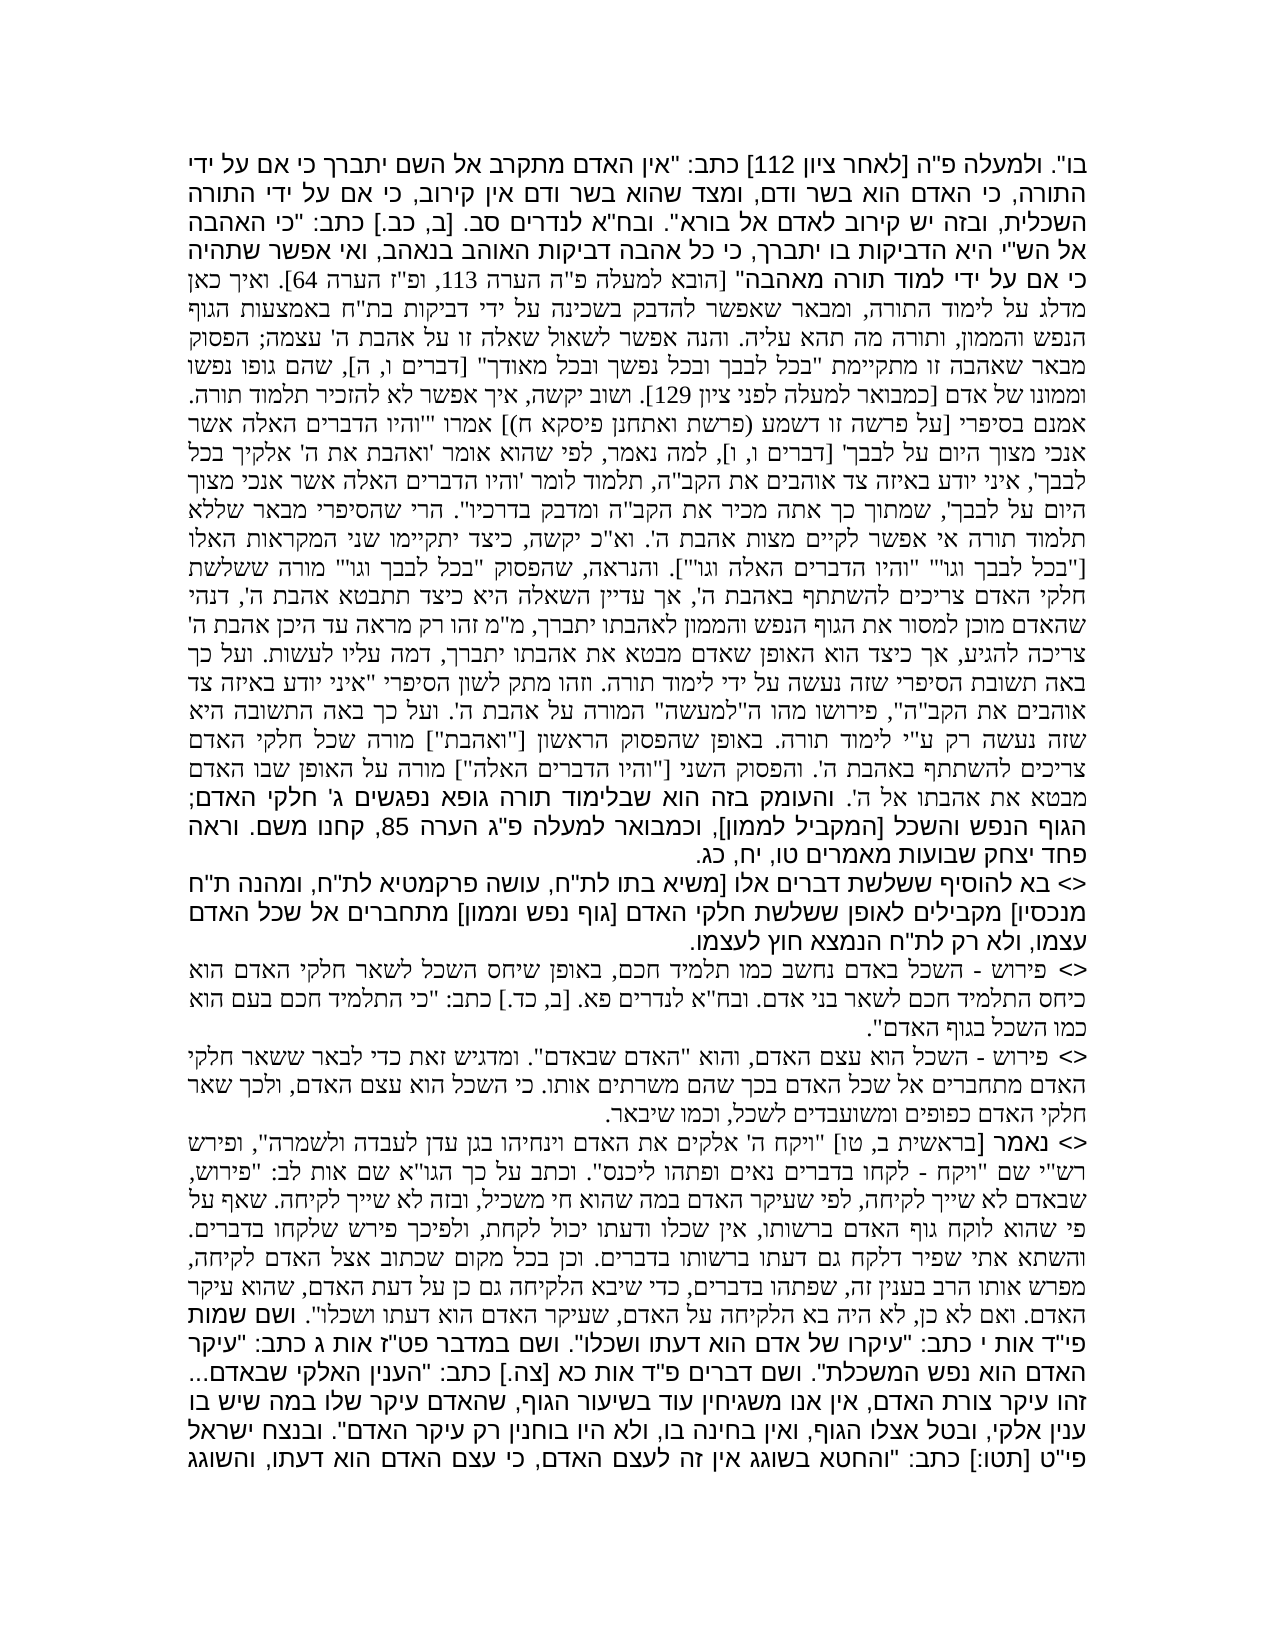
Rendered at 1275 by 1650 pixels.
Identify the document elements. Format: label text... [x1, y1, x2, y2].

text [187, 150, 1087, 437]
text <> בא להוסיף ששלשת דברים אלו [משיא בתו לת"ח, עושה פרקמטיא לת"ח, ומהנה ת"ח מנכסיו] מקבילים לאופן ששלשת חלקי האדם [גוף נפש וממון] מתחברים אל שכל האדם עצמו, ולא רק לת"ח הנמצא חוץ לעצמו. [187, 1214, 1087, 1300]
text <> יש להעיר, כי למעלה פ"ז [לאחר ציון 62] כתב: "כי האהבה אל השם יתברך הוא הדביקות בו יתברך, ואי אפשר שתהיה כי אם על ידי למוד התורה מאהבה, שהוא הדביקות בו". ולמעלה פ"ה [לאחר ציון 112] כתב: "אין האדם מתקרב אל השם יתברך כי אם על ידי התורה, כי האדם הוא בשר ודם, ומצד שהוא בשר ודם אין קירוב, כי אם על ידי התורה השכלית, ובזה יש קירוב לאדם אל בורא". ובח"א לנדרים סב. [ב, כב.] כתב: "כי האהבה אל הש"י היא הדביקות בו יתברך, כי כל אהבה דביקות האוהב בנאהב, ואי אפשר שתהיה כי אם על ידי למוד תורה מאהבה" [הובא למעלה פ"ה הערה 113, ופ"ז הערה 64]. ואיך כאן מדלג על לימוד התורה, ומבאר שאפשר להדבק בשכינה על ידי דביקות בת"ח באמצעות הגוף הנפש והממון, ותורה מה תהא עליה. והנה אפשר לשאול שאלה זו על אהבת ה' עצמה; הפסוק מבאר שאהבה זו מתקיימת "בכל לבבך ובכל נפשך ובכל מאודך" [דברים ו, ה], שהם גופו נפשו וממונו של אדם [כמבואר למעלה לפני ציון 129]. ושוב יקשה, איך אפשר לא להזכיר תלמוד תורה. אמנם בסיפרי [על פרשה זו דשמע (פרשת ואתחנן פיסקא ח)] אמרו "'והיו הדברים האלה אשר אנכי מצוך היום על לבבך' [דברים ו, ו], למה נאמר, לפי שהוא אומר 'ואהבת את ה' אלקיך בכל לבבך', איני יודע באיזה צד אוהבים את הקב"ה, תלמוד לומר 'והיו הדברים האלה אשר אנכי מצוך היום על לבבך', שמתוך כך אתה מכיר את הקב"ה ומדבק בדרכיו". הרי שהסיפרי מבאר שללא תלמוד תורה אי אפשר לקיים מצות אהבת ה'. וא"כ יקשה, כיצד יתקיימו שני המקראות האלו ["בכל לבבך וגו'" "והיו הדברים האלה וגו'"]. והנראה, שהפסוק "בכל לבבך וגו'" מורה ששלשת חלקי האדם צריכים להשתתף באהבת ה', אך עדיין השאלה היא כיצד תתבטא אהבת ה', דנהי שהאדם מוכן למסור את הגוף הנפש והממון לאהבתו יתברך, מ"מ זהו רק מראה עד היכן אהבת ה' צריכה להגיע, אך כיצד הוא האופן שאדם מבטא את אהבתו יתברך, דמה עליו לעשות. ועל כך באה תשובת הסיפרי שזה נעשה על ידי לימוד תורה. וזהו מתק לשון הסיפרי "איני יודע באיזה צד אוהבים את הקב"ה", פירושו מהו ה"למעשה" המורה על אהבת ה'. ועל כך באה התשובה היא שזה נעשה רק ע"י לימוד תורה. באופן שהפסוק הראשון ["ואהבת"] מורה שכל חלקי האדם צריכים להשתתף באהבת ה'. והפסוק השני ["והיו הדברים האלה"] מורה על האופן שבו האדם מבטא את אהבתו אל ה'. והעומק בזה הוא שבלימוד תורה גופא נפגשים ג' חלקי האדם; הגוף הנפש והשכל [המקביל לממון], וכמבואר למעלה פ"ג הערה 85, קחנו משם. וראה פחד יצחק שבועות מאמרים טו, יח, כג. [187, 437, 1087, 1214]
text <> פירוש - השכל הוא עצם האדם, והוא "האדם שבאדם". ומדגיש זאת כדי לבאר ששאר חלקי האדם מתחברים אל שכל האדם בכך שהם משרתים אותו. כי השכל הוא עצם האדם, ולכך שאר חלקי האדם כפופים ומשועבדים לשכל, וכמו שיבאר. [187, 1387, 1087, 1473]
text <> פירוש - השכל באדם נחשב כמו תלמיד חכם, באופן שיחס השכל לשאר חלקי האדם הוא כיחס התלמיד חכם לשאר בני אדם. ובח"א לנדרים פא. [ב, כד.] כתב: "כי התלמיד חכם בעם הוא כמו השכל בגוף האדם". [187, 1300, 1087, 1387]
